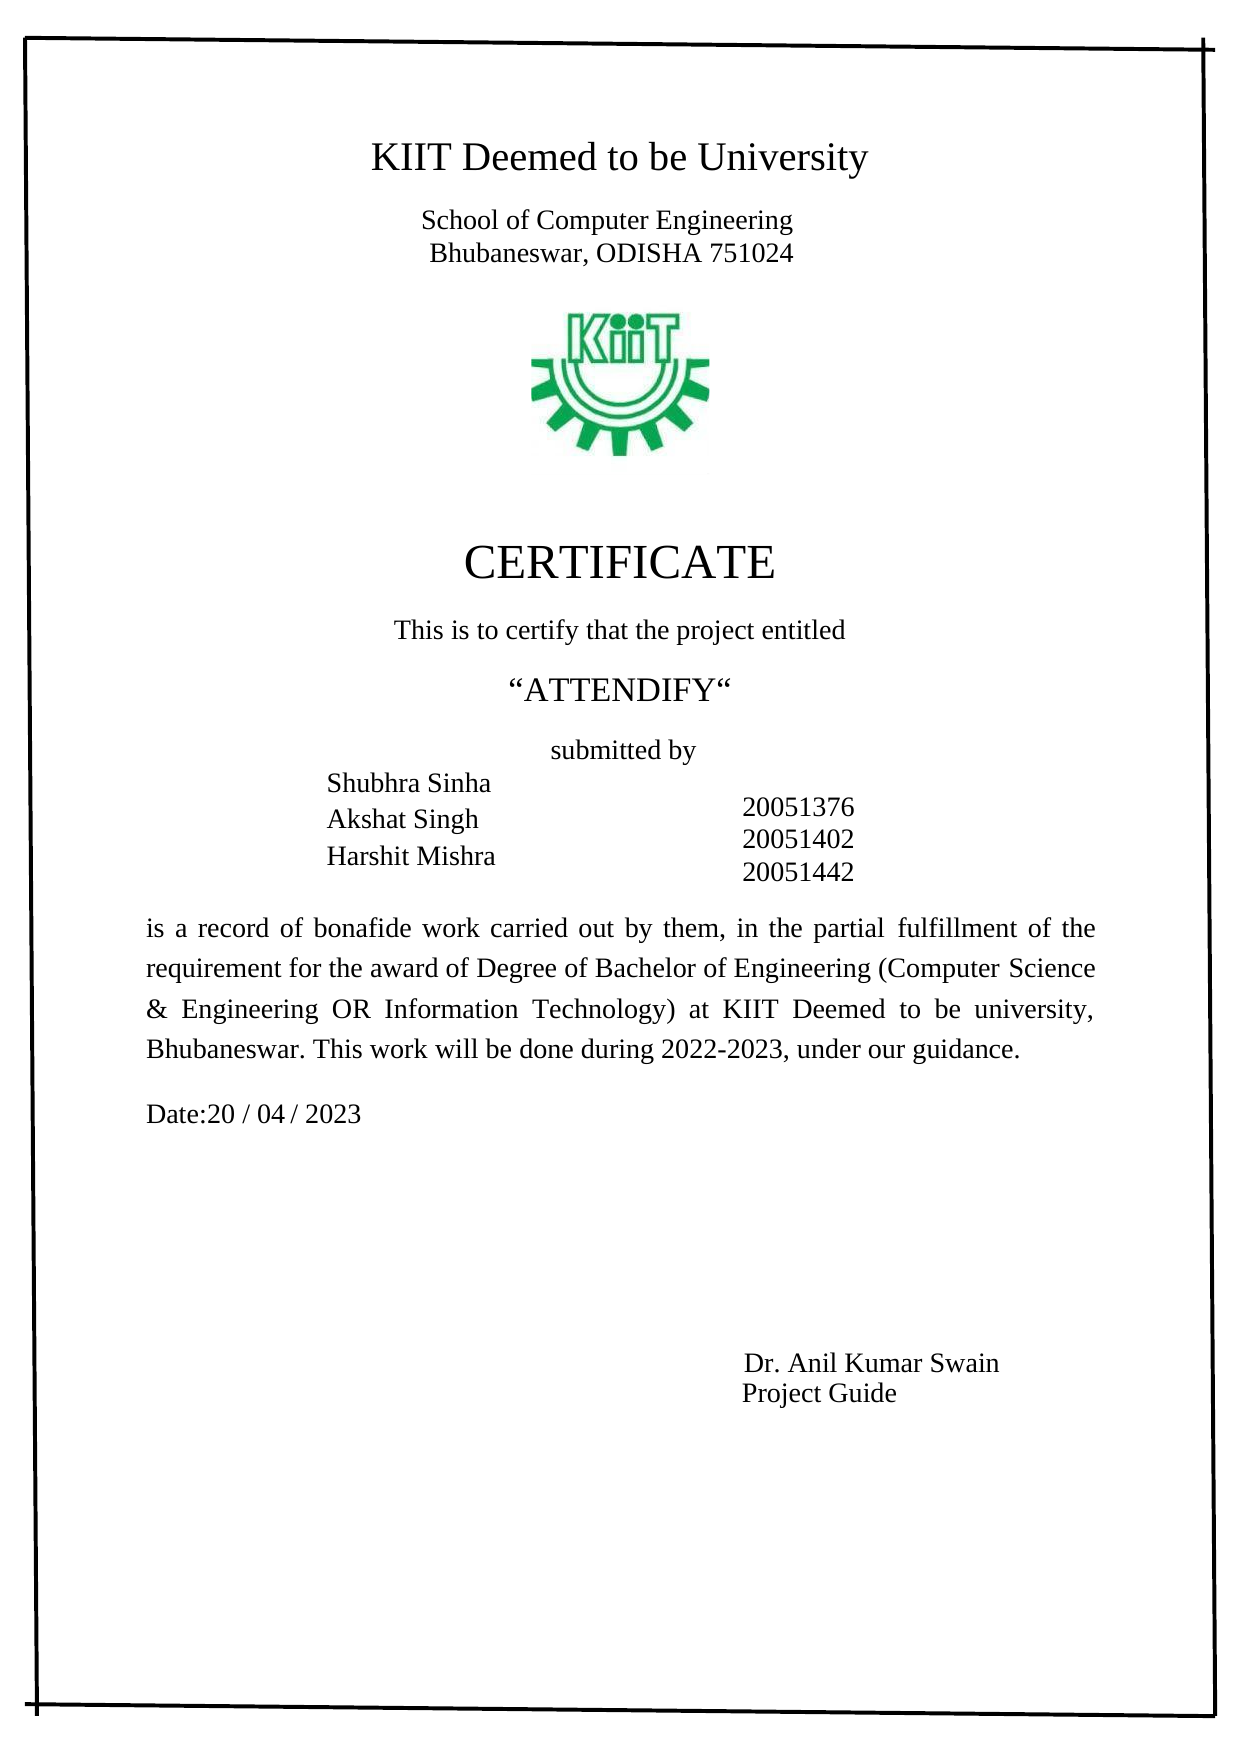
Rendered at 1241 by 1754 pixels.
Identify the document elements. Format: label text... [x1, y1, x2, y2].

text “ATTENDIFY“ [146, 670, 1094, 709]
text Akshat Singh [146, 803, 598, 835]
text This is to certify that the project entitled [146, 613, 1094, 646]
text 20051402 [644, 822, 1096, 854]
text School of Computer Engineering [421, 203, 1096, 236]
text Harshit Mishra [146, 839, 598, 872]
text 20051376 [644, 790, 1096, 822]
text Dr. Anil Kumar Swain [202, 1346, 1096, 1378]
text 20051442 [644, 854, 1096, 887]
text submitted by [146, 733, 1094, 766]
text Shubhra Sinha [146, 766, 598, 798]
text CERTIFICATE [146, 533, 1094, 589]
text is a record of bonafide work carried out by them, in the partial fulfillment of the requirement for the award of Degree of Bachelor of Engineering (Computer Science & Engineering OR Information Technology) at KIIT Deemed to be university, Bhubaneswar. This work will be done during 2022-2023, under our guidance. [146, 911, 1096, 1065]
text Date:20 / 04 / 2023 [146, 1097, 1096, 1129]
text KIIT Deemed to be University [146, 133, 1094, 179]
text Bhubaneswar, ODISHA 751024 [429, 236, 1096, 268]
picture [531, 296, 710, 475]
text Project Guide [273, 1378, 1096, 1408]
